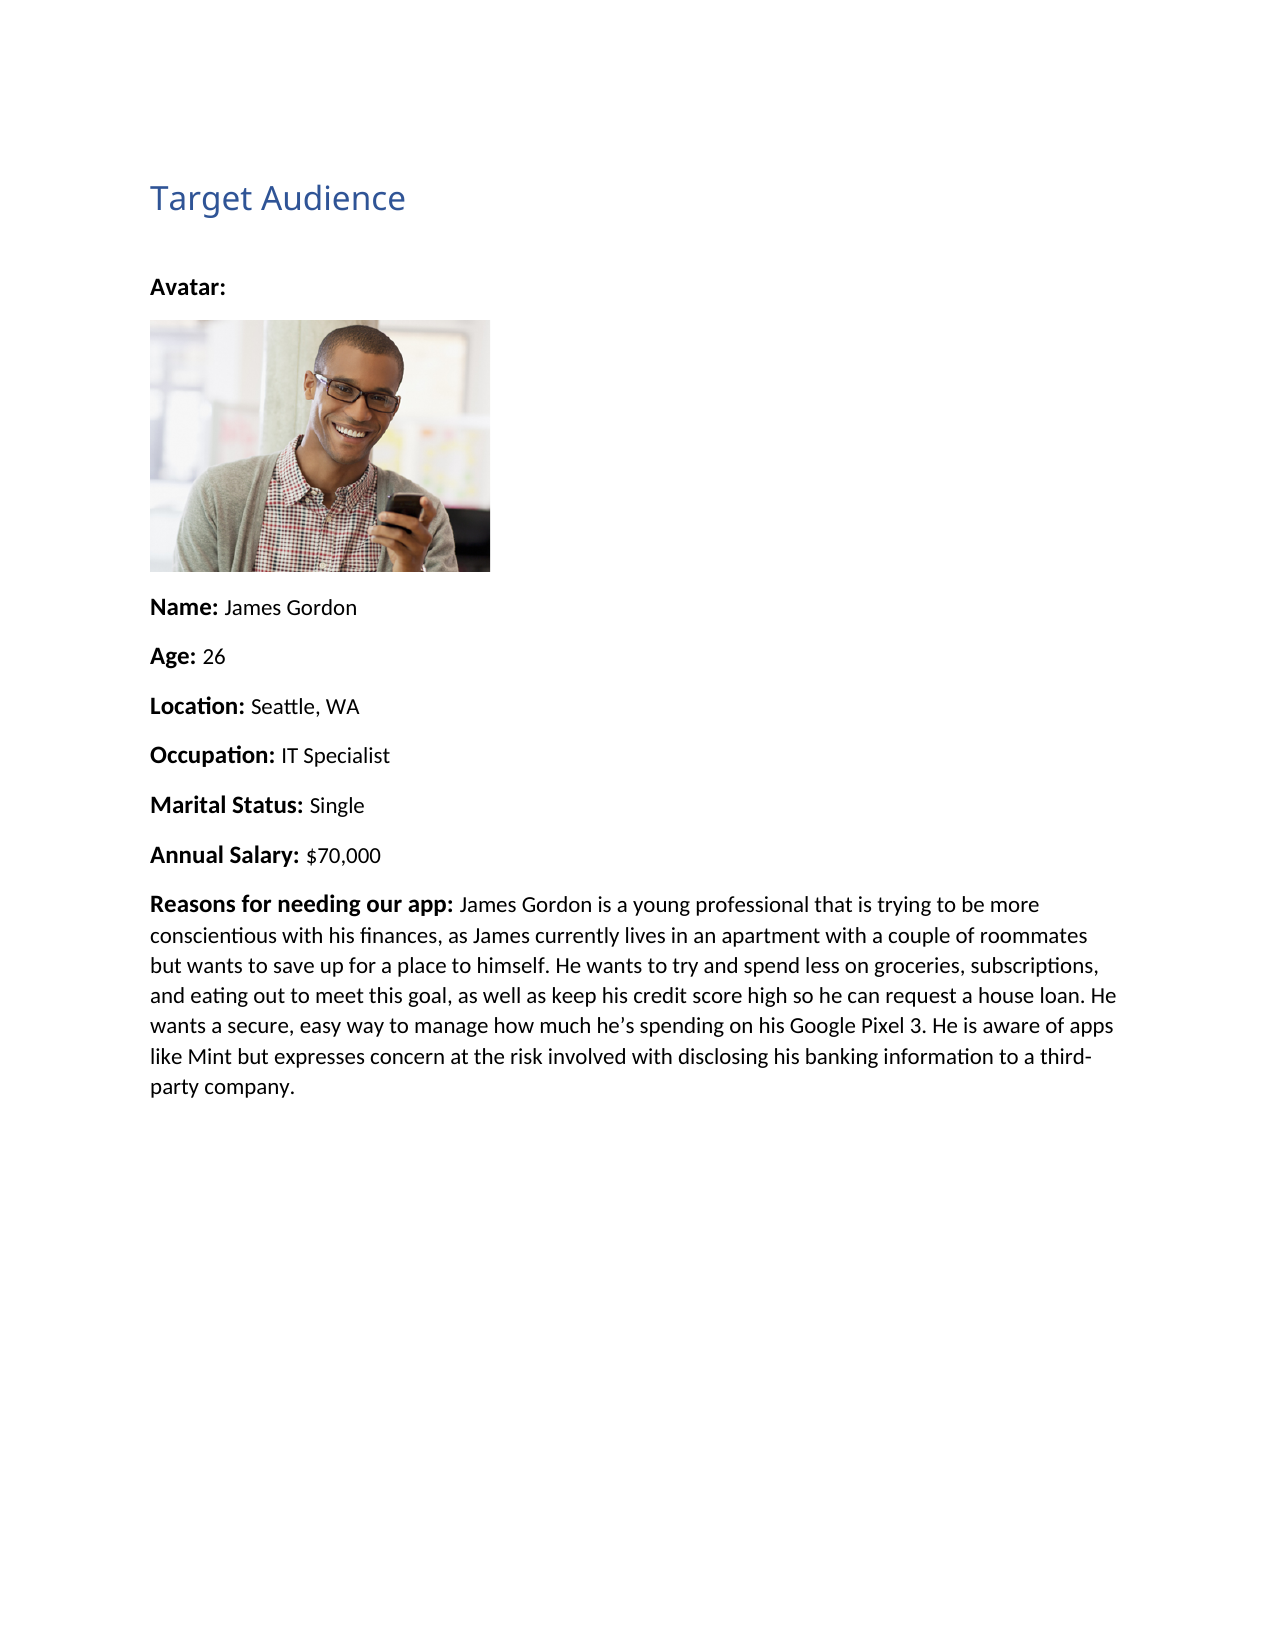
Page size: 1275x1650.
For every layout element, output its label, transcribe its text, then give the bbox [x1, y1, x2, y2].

subtitle Target Audience [150, 175, 1125, 220]
text Reasons for needing our app: James Gordon is a young professional that is trying to be more conscientious with his finances, as James currently lives in an apartment with a couple of roommates but wants to save up for a place to himself. He wants to try and spend less on groceries, subscriptions, and eating out to meet this goal, as well as keep his credit score high so he can request a house loan. He wants a secure, easy way to manage how much he’s spending on his Google Pixel 3. He is aware of apps like Mint but expresses concern at the risk involved with disclosing his banking information to a third-party company. [150, 888, 1125, 1100]
text Age: 26 [150, 640, 1125, 671]
text Marital Status: Single [150, 789, 1125, 820]
text Occupation: IT Specialist [150, 739, 1125, 770]
text Location: Seattle, WA [150, 690, 1125, 721]
text Avatar: [150, 271, 1125, 301]
text Name: James Gordon [150, 591, 1125, 621]
text Annual Salary: $70,000 [150, 839, 1125, 869]
picture [150, 320, 491, 572]
